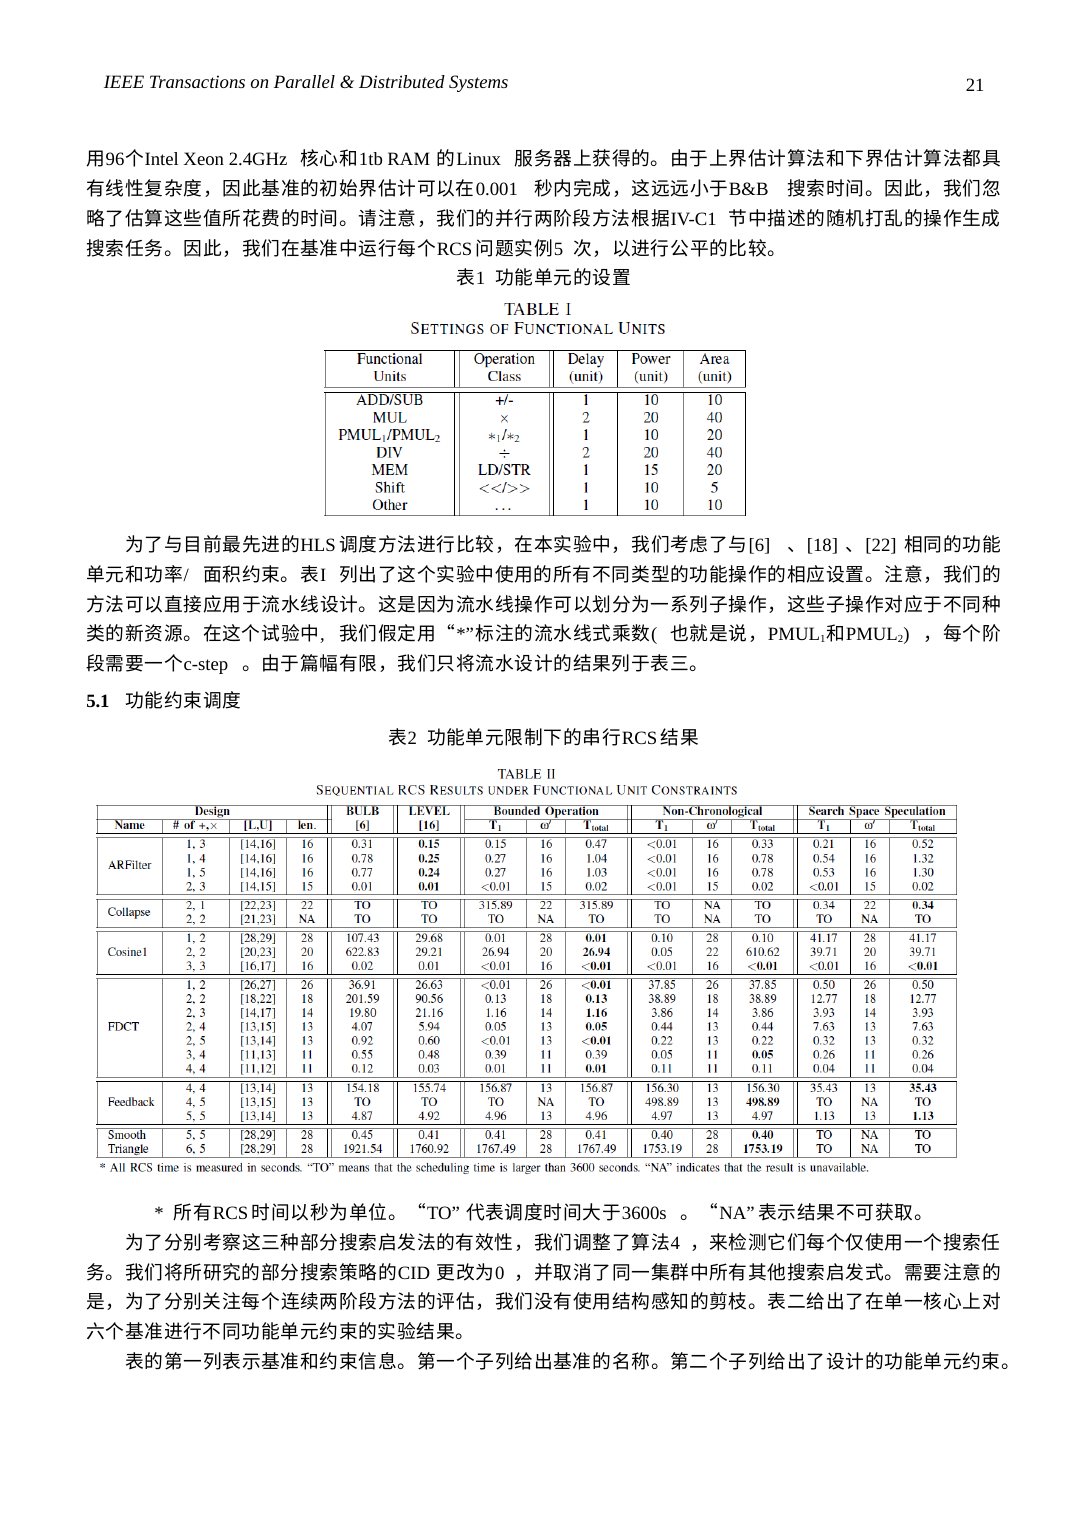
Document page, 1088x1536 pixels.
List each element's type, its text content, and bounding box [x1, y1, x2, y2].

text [86, 1345, 1001, 1375]
text *所有RCS时间以秒为单位。“TO”代表调度时间大于3600s。“NA”表示结果不可获取。 [86, 1197, 1001, 1226]
subtitle 功能约束调度 [86, 684, 1001, 714]
picture [310, 291, 763, 528]
text 为了分别考察这三种部分搜索启发法的有效性，我们调整了算法4，来检测它们每个仅使用一个搜索任务。我们将所研究的部分搜索策略的CID更改为0，并取消了同一集群中所有其他搜索启发式。需要注意的是，为了分别关注每个连续两阶段方法的评估，我们没有使用结构感知的剪枝。表二给出了在单一核心上对六个基准进行不同功能单元约束的实验结果。 [86, 1226, 1001, 1345]
text 表1 功能单元的设置 [86, 262, 1001, 291]
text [86, 143, 1001, 262]
text 为了与目前最先进的HLS调度方法进行比较，在本实验中，我们考虑了与[6]、[18]、[22]相同的功能单元和功率/面积约束。表I列出了这个实验中使用的所有不同类型的功能操作的相应设置。注意，我们的方法可以直接应用于流水线设计。这是因为流水线操作可以划分为一系列子操作，这些子操作对应于不同种类的新资源。在这个试验中, 我们假定用“*”标注的流水线式乘数(也就是说，PMUL1和PMUL2)，每个阶段需要一个c-step。由于篇幅有限，我们只将流水设计的结果列于表三。 [86, 529, 1001, 677]
picture [86, 751, 968, 1181]
text 表2 功能单元限制下的串行RCS结果 [86, 722, 1001, 751]
